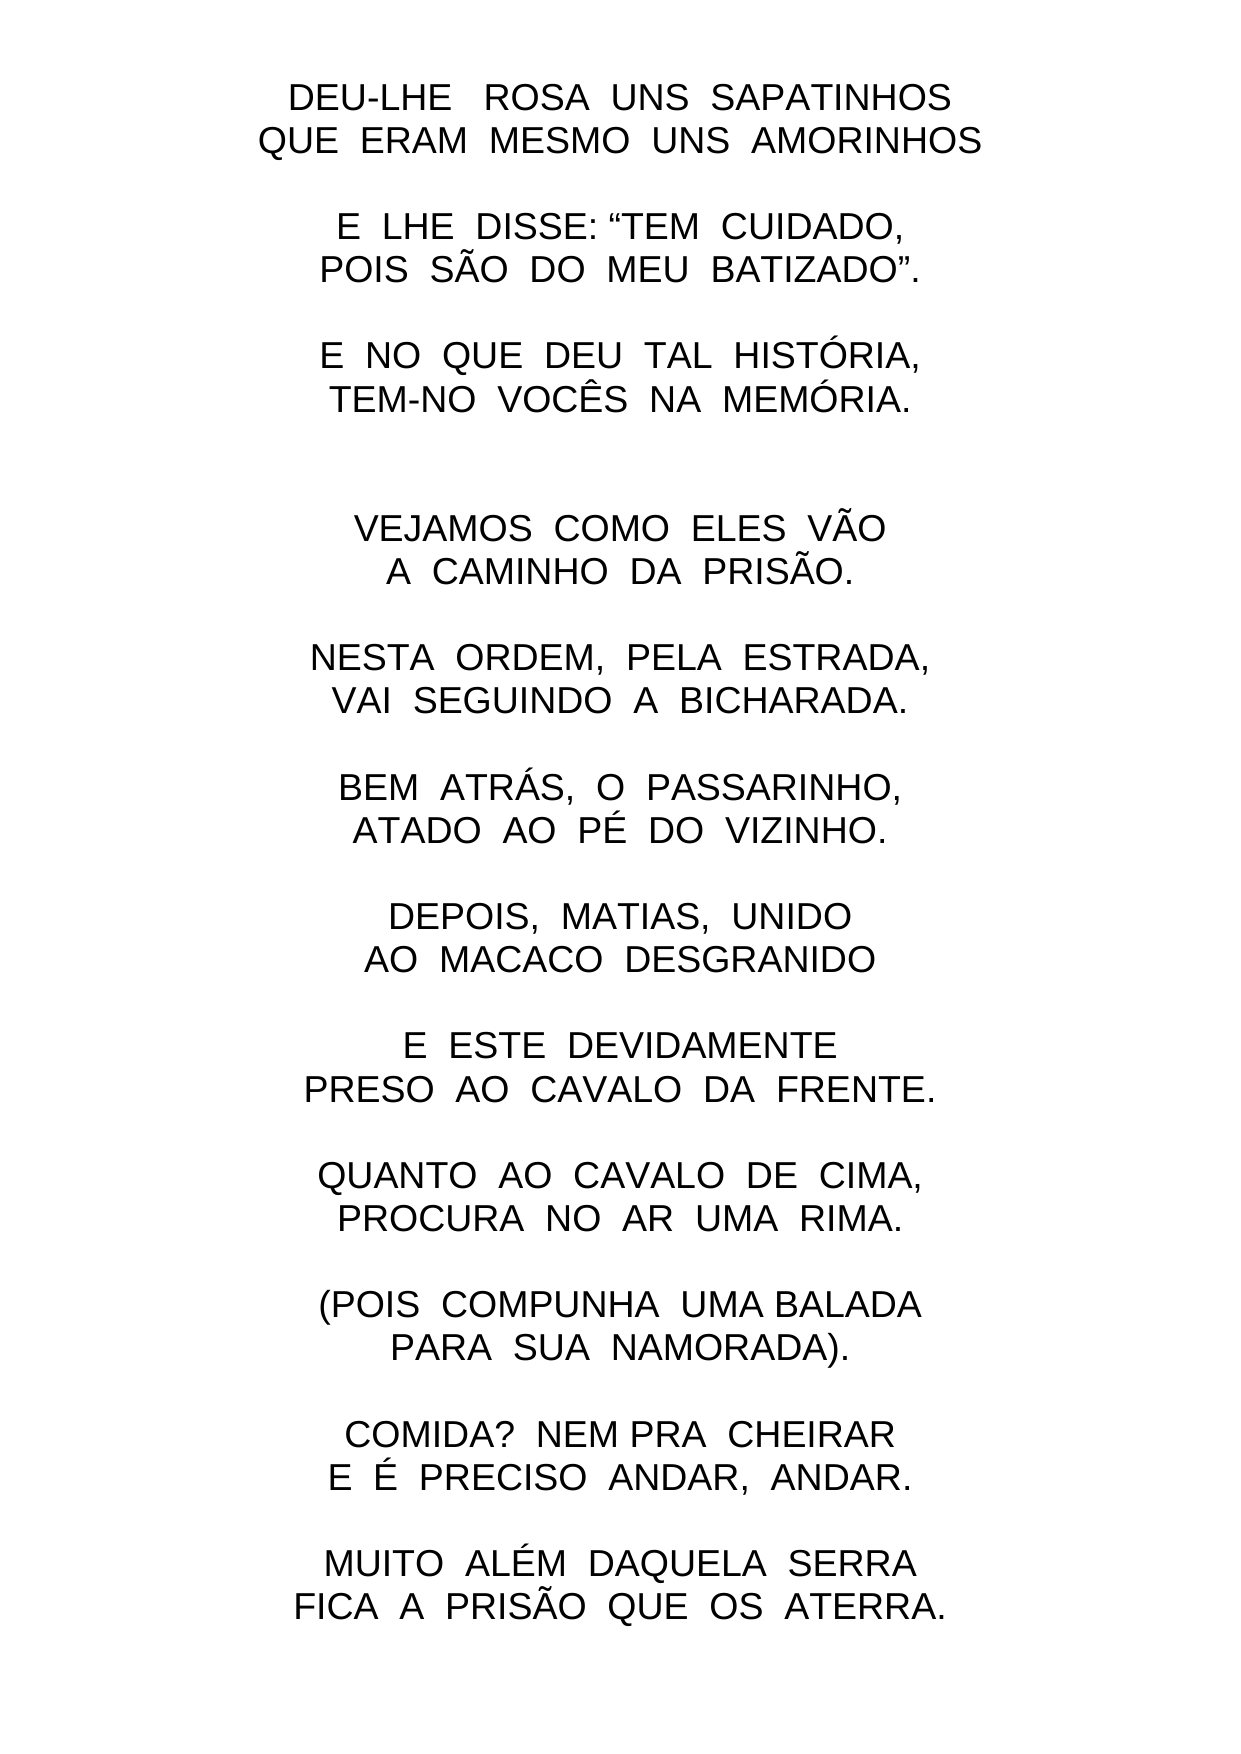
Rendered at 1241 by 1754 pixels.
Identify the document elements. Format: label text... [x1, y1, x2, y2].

text NESTA ORDEM, PELA ESTRADA, [75, 636, 1165, 679]
text VEJAMOS COMO ELES VÃO [75, 506, 1165, 549]
text POIS SÃO DO MEU BATIZADO”. [75, 247, 1165, 291]
text BEM ATRÁS, O PASSARINHO, [75, 765, 1165, 808]
text PRESO AO CAVALO DA FRENTE. [75, 1067, 1165, 1110]
text A CAMINHO DA PRISÃO. [75, 549, 1165, 592]
text QUE ERAM MESMO UNS AMORINHOS [75, 118, 1165, 161]
text AO MACACO DESGRANIDO [75, 937, 1165, 981]
text DEU-LHE ROSA UNS SAPATINHOS [75, 75, 1165, 118]
text E ESTE DEVIDAMENTE [75, 1024, 1165, 1067]
text MUITO ALÉM DAQUELA SERRA [75, 1541, 1165, 1584]
text FICA A PRISÃO QUE OS ATERRA. [75, 1584, 1165, 1627]
text COMIDA? NEM PRA CHEIRAR [75, 1412, 1165, 1455]
text ATADO AO PÉ DO VIZINHO. [75, 808, 1165, 851]
text E NO QUE DEU TAL HISTÓRIA, [75, 334, 1165, 377]
text PROCURA NO AR UMA RIMA. [75, 1196, 1165, 1239]
text E LHE DISSE: “TEM CUIDADO, [75, 204, 1165, 247]
text VAI SEGUINDO A BICHARADA. [75, 679, 1165, 722]
text QUANTO AO CAVALO DE CIMA, [75, 1153, 1165, 1196]
text TEM-NO VOCÊS NA MEMÓRIA. [75, 377, 1165, 420]
text E É PRECISO ANDAR, ANDAR. [75, 1455, 1165, 1498]
text PARA SUA NAMORADA). [75, 1326, 1165, 1369]
text (POIS COMPUNHA UMA BALADA [75, 1282, 1165, 1326]
text DEPOIS, MATIAS, UNIDO [75, 894, 1165, 937]
